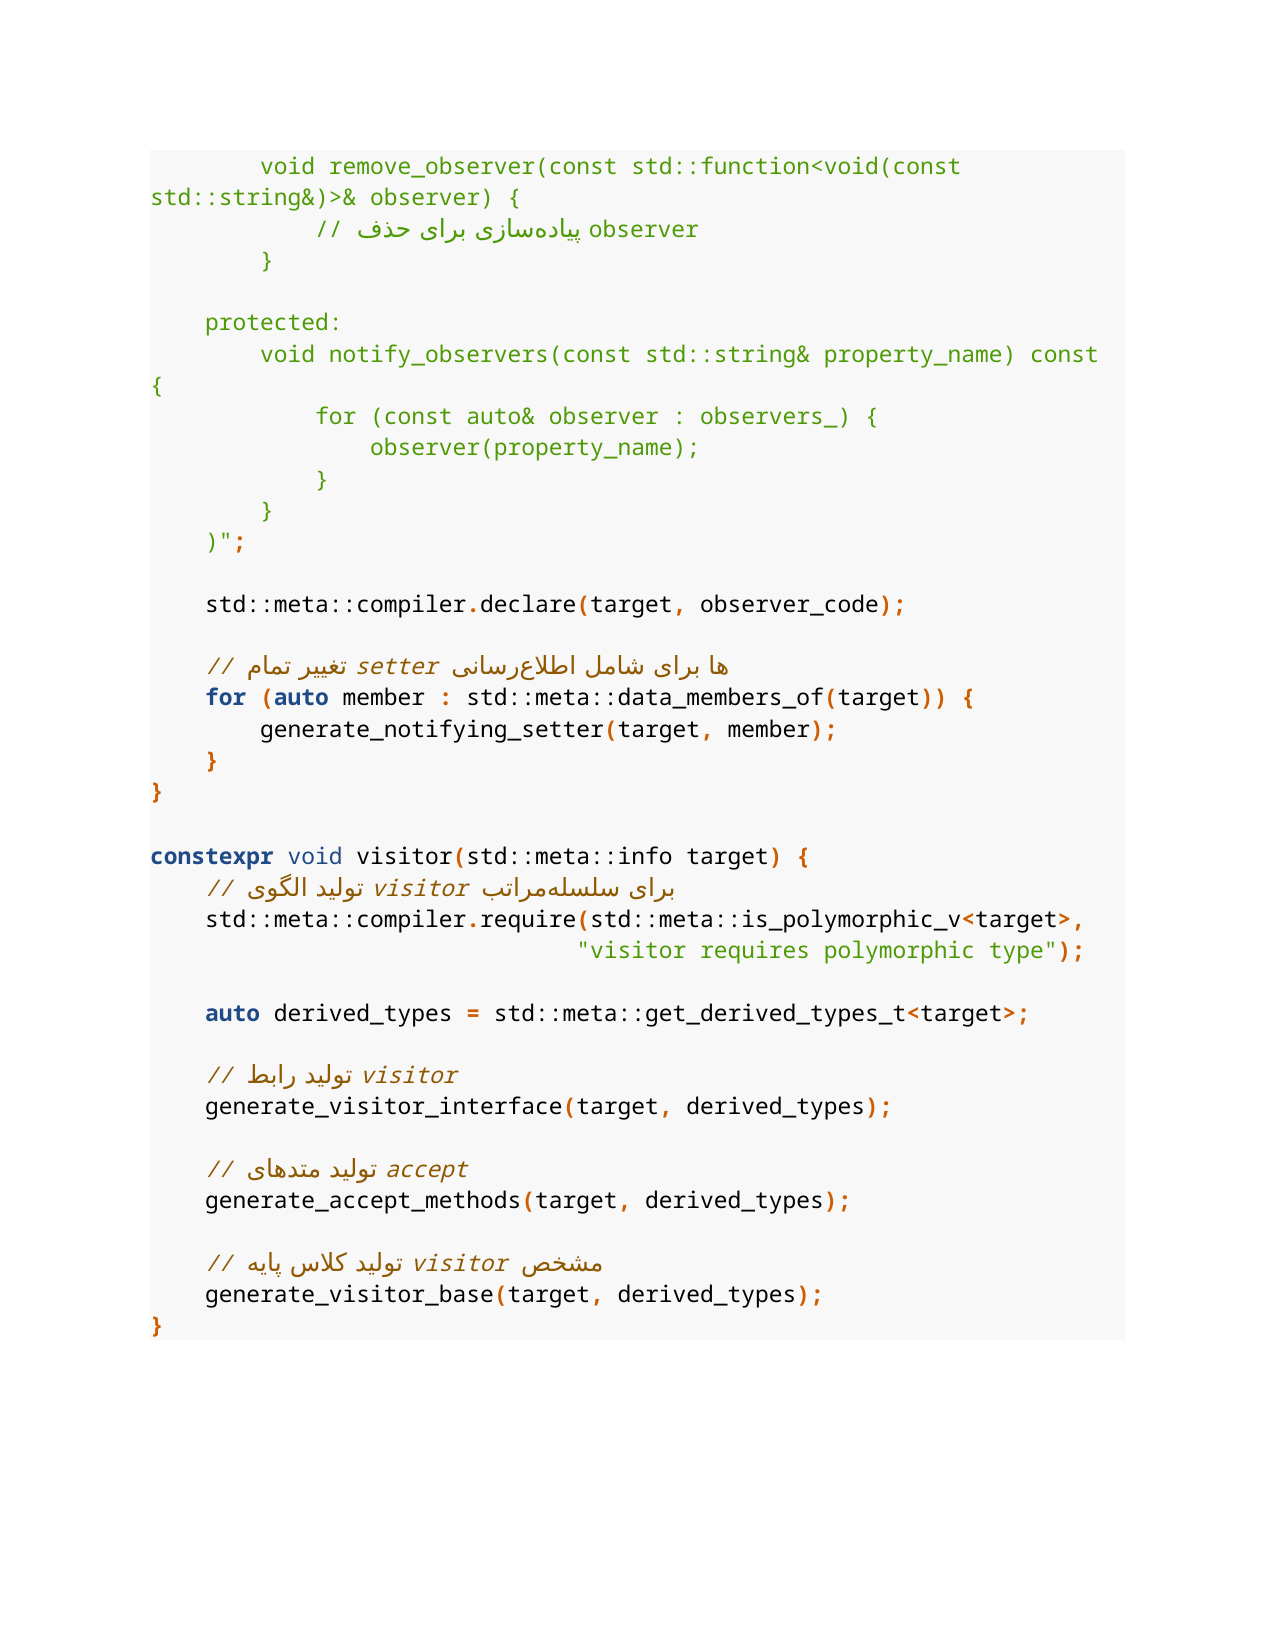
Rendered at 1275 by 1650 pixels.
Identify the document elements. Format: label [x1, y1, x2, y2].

text [150, 150, 1125, 1340]
